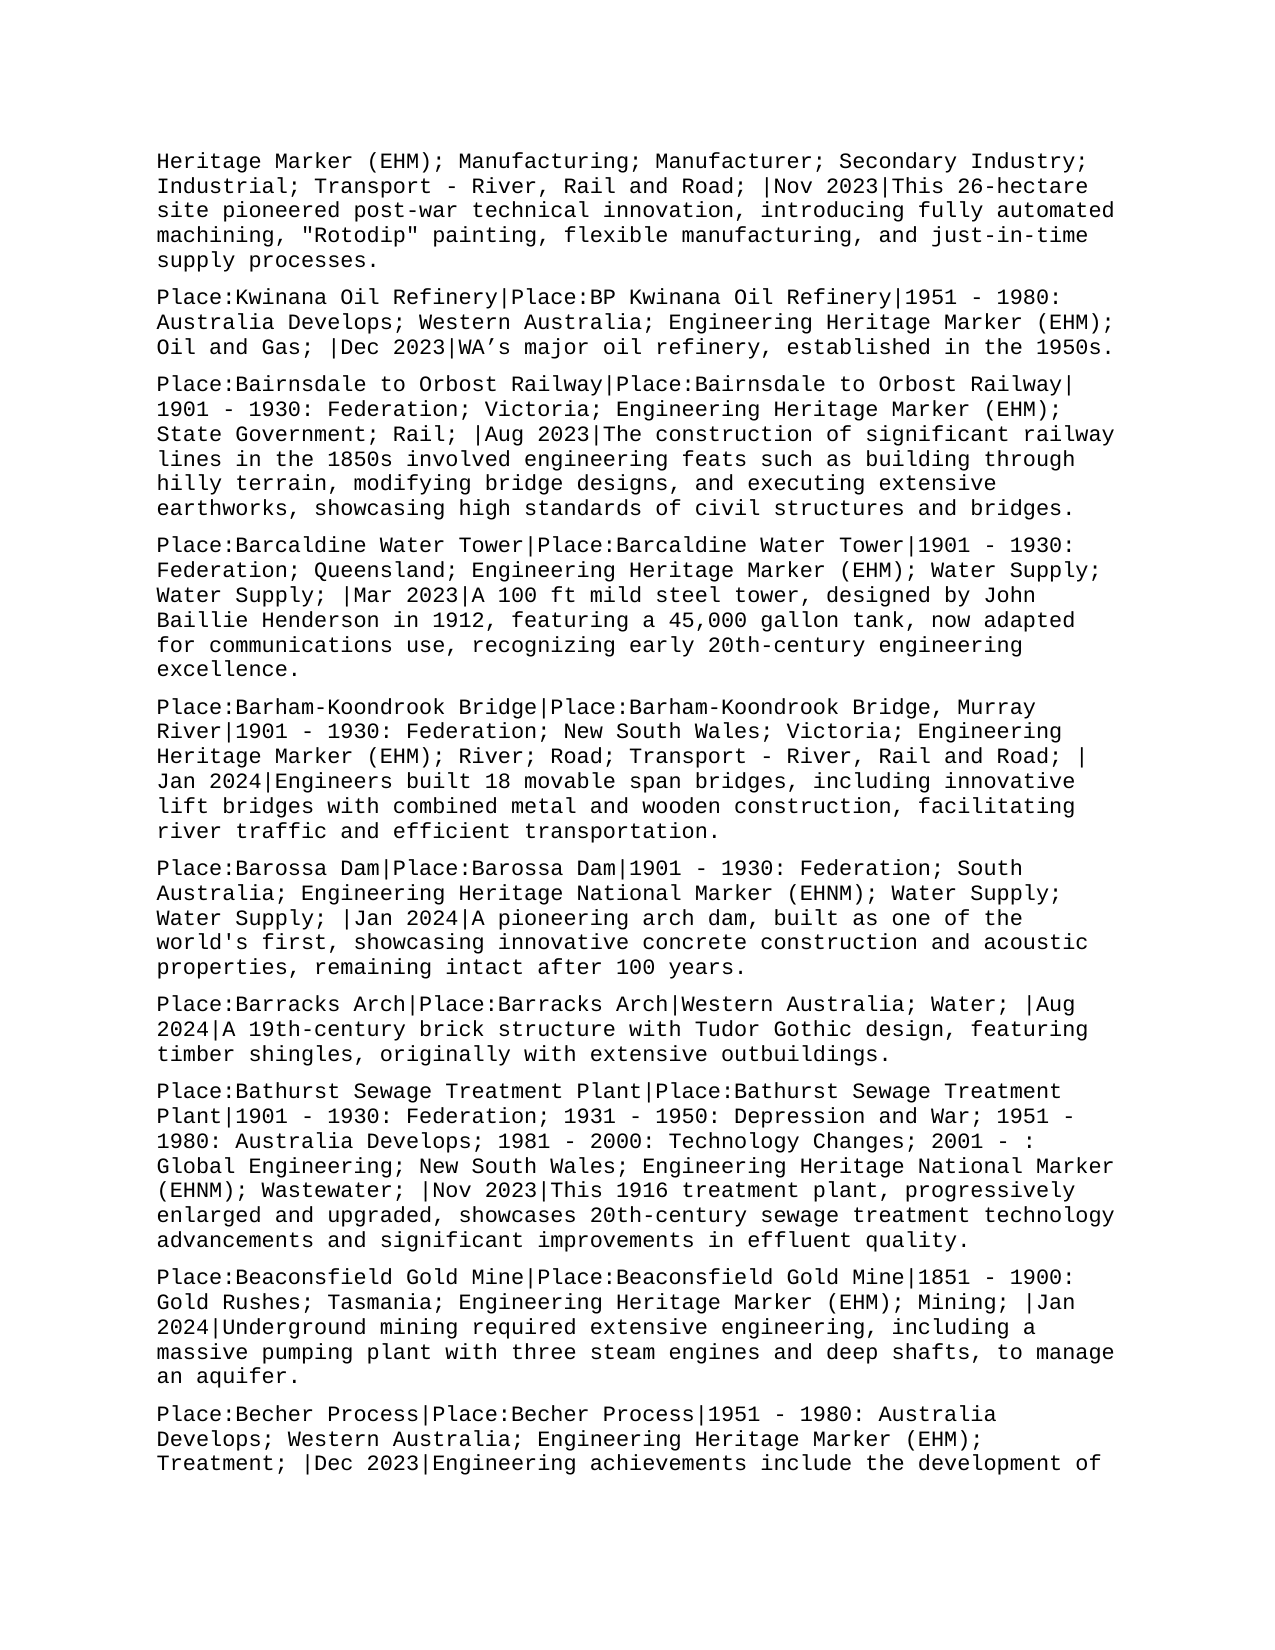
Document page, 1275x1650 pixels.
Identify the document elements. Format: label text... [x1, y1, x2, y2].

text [156, 150, 1118, 274]
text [156, 1403, 1118, 1477]
text Place:Bairnsdale to Orbost Railway|Place:Bairnsdale to Orbost Railway|1901 - 1930: Federation; Victoria; Engineering Heritage Marker (EHM); State Government; Rail; |Aug 2023|The construction of significant railway lines in the 1850s involved engineering feats such as building through hilly terrain, modifying bridge designs, and executing extensive earthworks, showcasing high standards of civil structures and bridges. [156, 373, 1118, 522]
text Place:Barracks Arch|Place:Barracks Arch|Western Australia; Water; |Aug 2024|A 19th-century brick structure with Tudor Gothic design, featuring timber shingles, originally with extensive outbuildings. [156, 993, 1118, 1068]
text Place:Bathurst Sewage Treatment Plant|Place:Bathurst Sewage Treatment Plant|1901 - 1930: Federation; 1931 - 1950: Depression and War; 1951 - 1980: Australia Develops; 1981 - 2000: Technology Changes; 2001 - : Global Engineering; New South Wales; Engineering Heritage National Marker (EHNM); Wastewater; |Nov 2023|This 1916 treatment plant, progressively enlarged and upgraded, showcases 20th-century sewage treatment technology advancements and significant improvements in effluent quality. [156, 1080, 1118, 1254]
text Place:Kwinana Oil Refinery|Place:BP Kwinana Oil Refinery|1951 - 1980: Australia Develops; Western Australia; Engineering Heritage Marker (EHM); Oil and Gas; |Dec 2023|WA’s major oil refinery, established in the 1950s. [156, 286, 1118, 361]
text Place:Barossa Dam|Place:Barossa Dam|1901 - 1930: Federation; South Australia; Engineering Heritage National Marker (EHNM); Water Supply; Water Supply; |Jan 2024|A pioneering arch dam, built as one of the world's first, showcasing innovative concrete construction and acoustic properties, remaining intact after 100 years. [156, 857, 1118, 981]
text Place:Beaconsfield Gold Mine|Place:Beaconsfield Gold Mine|1851 - 1900: Gold Rushes; Tasmania; Engineering Heritage Marker (EHM); Mining; |Jan 2024|Underground mining required extensive engineering, including a massive pumping plant with three steam engines and deep shafts, to manage an aquifer. [156, 1266, 1118, 1390]
text Place:Barcaldine Water Tower|Place:Barcaldine Water Tower|1901 - 1930: Federation; Queensland; Engineering Heritage Marker (EHM); Water Supply; Water Supply; |Mar 2023|A 100 ft mild steel tower, designed by John Baillie Henderson in 1912, featuring a 45,000 gallon tank, now adapted for communications use, recognizing early 20th-century engineering excellence. [156, 534, 1118, 683]
text Place:Barham-Koondrook Bridge|Place:Barham-Koondrook Bridge, Murray River|1901 - 1930: Federation; New South Wales; Victoria; Engineering Heritage Marker (EHM); River; Road; Transport - River, Rail and Road; |Jan 2024|Engineers built 18 movable span bridges, including innovative lift bridges with combined metal and wooden construction, facilitating river traffic and efficient transportation. [156, 696, 1118, 844]
